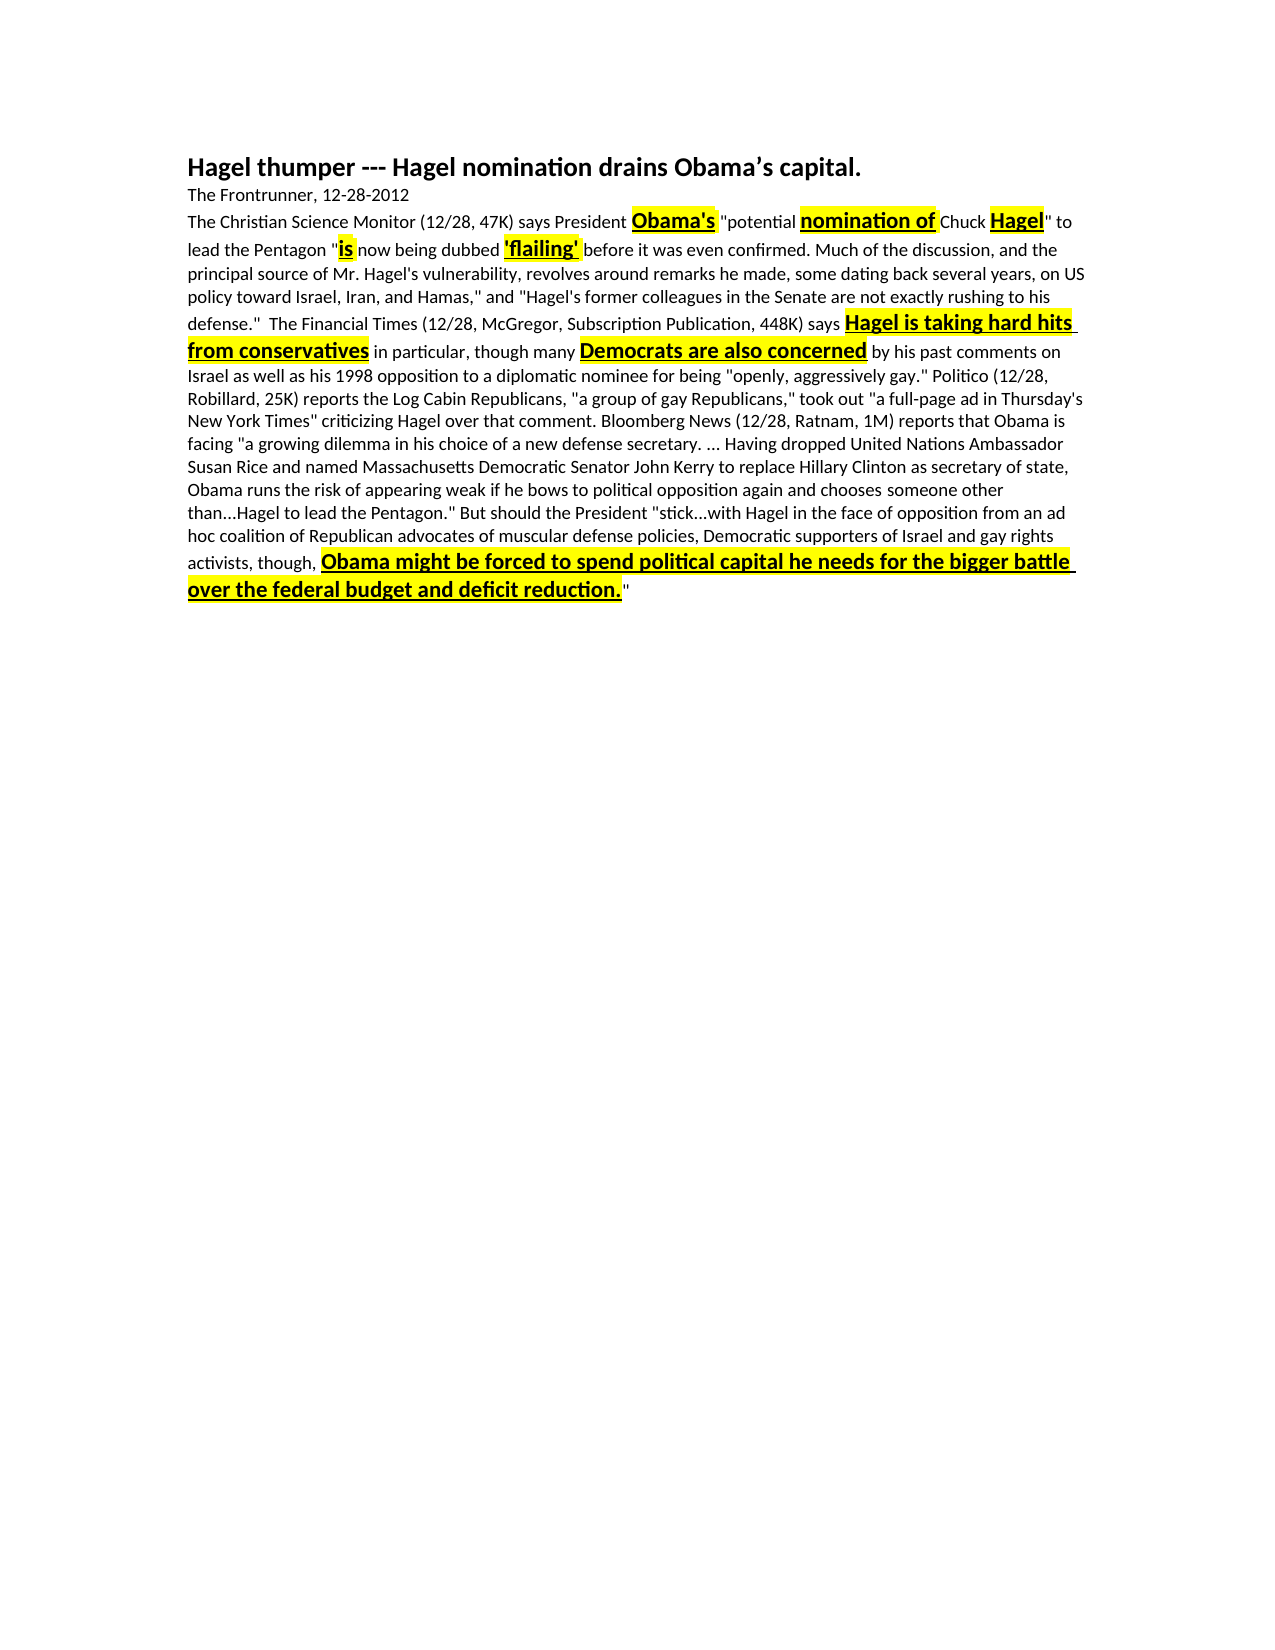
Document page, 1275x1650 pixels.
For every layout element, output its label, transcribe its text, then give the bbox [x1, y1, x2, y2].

subtitle Hagel thumper --- Hagel nomination drains Obama’s capital. [187, 150, 1087, 183]
text The Frontrunner, 12-28-2012 [187, 183, 1087, 206]
text The Christian Science Monitor (12/28, 47K) says President Obama's "potential nomination of Chuck Hagel" to lead the Pentagon "is now being dubbed 'flailing' before it was even confirmed. Much of the discussion, and the principal source of Mr. Hagel's vulnerability, revolves around remarks he made, some dating back several years, on US policy toward Israel, Iran, and Hamas," and "Hagel's former colleagues in the Senate are not exactly rushing to his defense." The Financial Times (12/28, McGregor, Subscription Publication, 448K) says Hagel is taking hard hits from conservatives in particular, though many Democrats are also concerned by his past comments on Israel as well as his 1998 opposition to a diplomatic nominee for being "openly, aggressively gay." Politico (12/28, Robillard, 25K) reports the Log Cabin Republicans, "a group of gay Republicans," took out "a full-page ad in Thursday's New York Times" criticizing Hagel over that comment. Bloomberg News (12/28, Ratnam, 1M) reports that Obama is facing "a growing dilemma in his choice of a new defense secretary. ... Having dropped United Nations Ambassador Susan Rice and named Massachusetts Democratic Senator John Kerry to replace Hillary Clinton as secretary of state, Obama runs the risk of appearing weak if he bows to political opposition again and chooses someone other than...Hagel to lead the Pentagon." But should the President "stick...with Hagel in the face of opposition from an ad hoc coalition of Republican advocates of muscular defense policies, Democratic supporters of Israel and gay rights activists, though, Obama might be forced to spend political capital he needs for the bigger battle over the federal budget and deficit reduction." [187, 206, 1087, 603]
